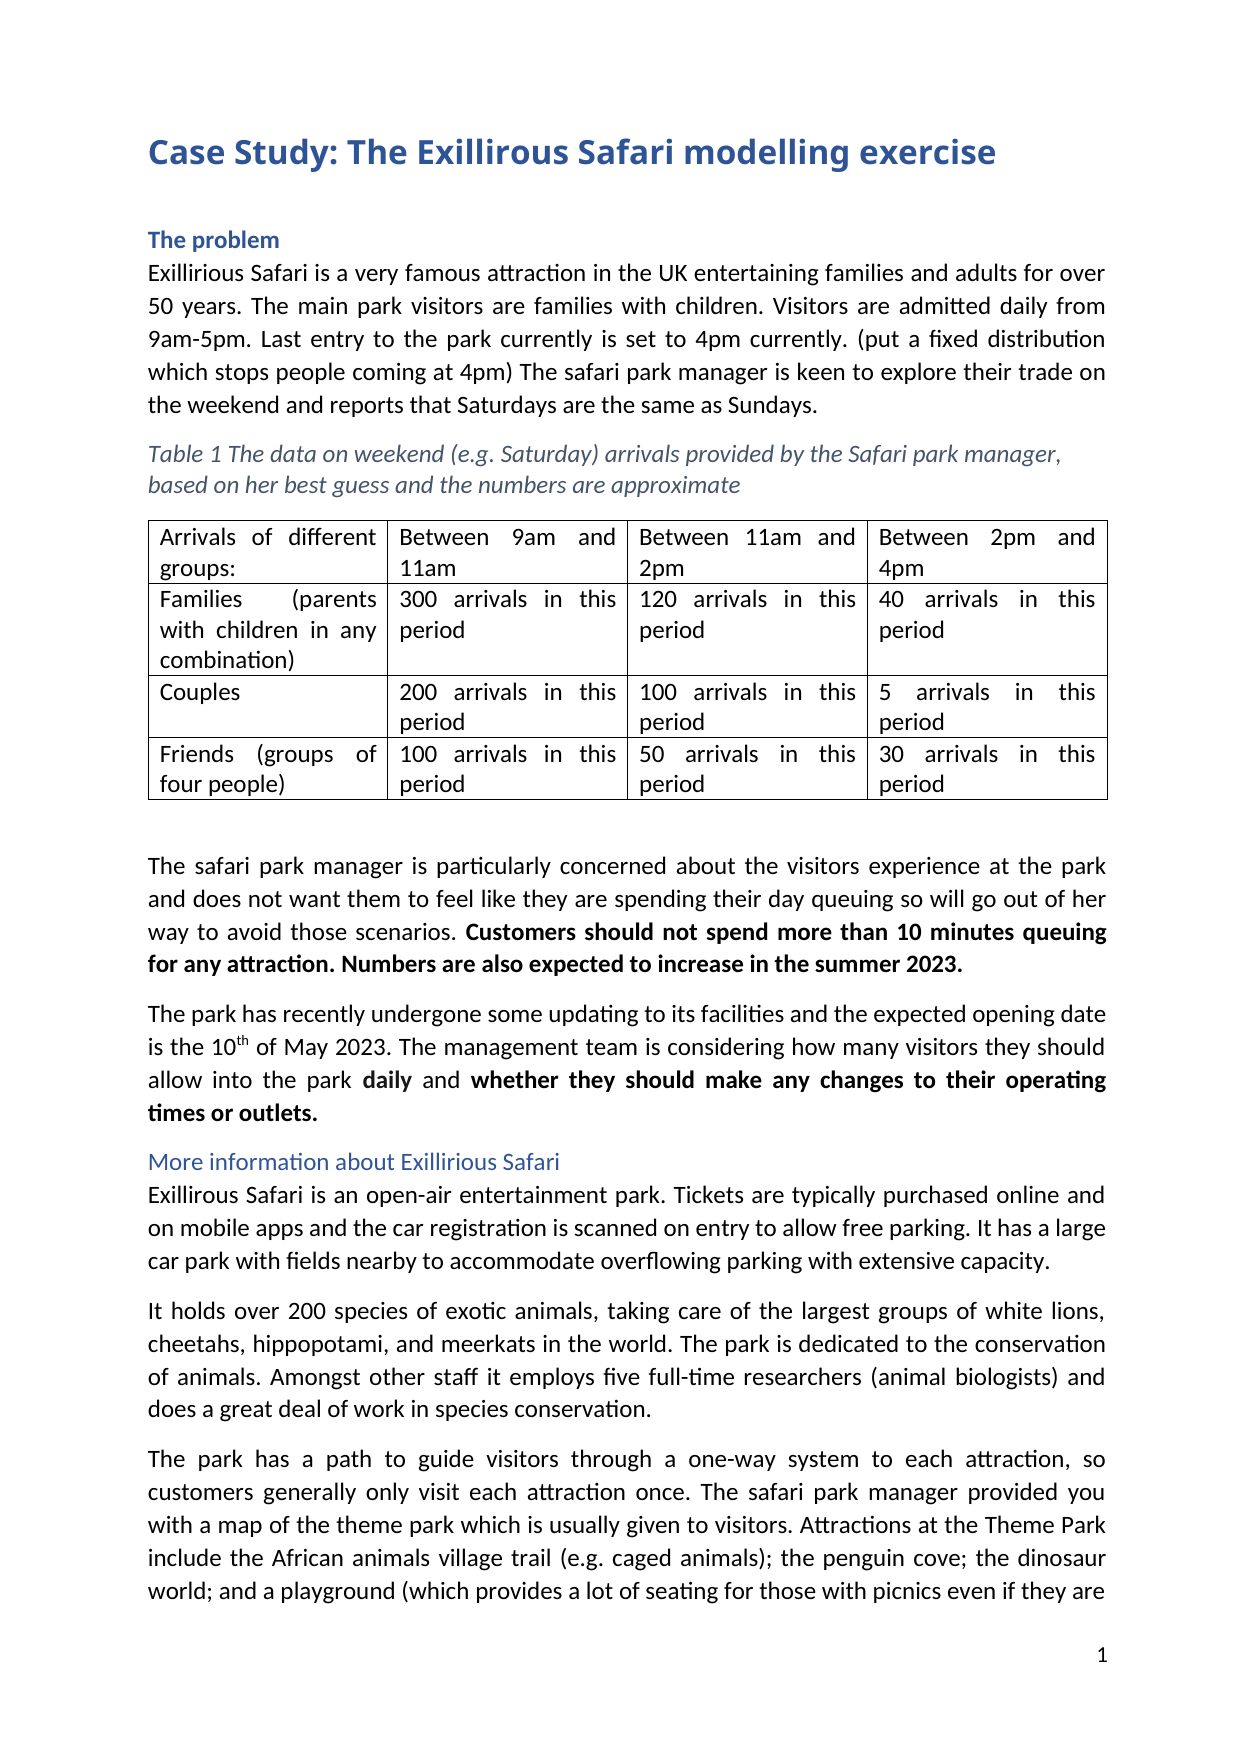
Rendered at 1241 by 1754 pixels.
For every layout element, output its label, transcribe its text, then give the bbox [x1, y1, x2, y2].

subtitle The problem [148, 224, 1107, 255]
table_cell 40 arrivals in this period [868, 584, 1107, 675]
text Exillirious Safari is a very famous attraction in the UK entertaining families and adults for over 50 years. The main park visitors are families with children. Visitors are admitted daily from 9am-5pm. Last entry to the park currently is set to 4pm currently. (put a fixed distribution which stops people coming at 4pm) The safari park manager is keen to explore their trade on the weekend and reports that Saturdays are the same as Sundays. [148, 257, 1107, 419]
subtitle More information about Exillirious Safari [148, 1146, 1107, 1177]
table_cell 5 arrivals in this period [868, 676, 1107, 737]
table_cell 100 arrivals in this period [628, 676, 867, 737]
text The safari park manager is particularly concerned about the visitors experience at the park and does not want them to feel like they are spending their day queuing so will go out of her way to avoid those scenarios. Customers should not spend more than 10 minutes queuing for any attraction. Numbers are also expected to increase in the summer 2023. [148, 850, 1107, 979]
table_cell Friends (groups of four people) [149, 738, 387, 799]
table_cell 120 arrivals in this period [628, 584, 867, 675]
table_header Between 11am and 2pm [628, 521, 867, 582]
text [148, 1443, 1107, 1605]
table_header Between 2pm and 4pm [868, 521, 1107, 582]
table_header Between 9am and 11am [388, 521, 627, 582]
table_cell 30 arrivals in this period [868, 738, 1107, 799]
text The park has recently undergone some updating to its facilities and the expected opening date is the 10th of May 2023. The management team is considering how many visitors they should allow into the park daily and whether they should make any changes to their operating times or outlets. [148, 998, 1107, 1127]
table_cell 50 arrivals in this period [628, 738, 867, 799]
table_cell Couples [149, 676, 387, 737]
table_cell Families (parents with children in any combination) [149, 584, 387, 675]
table_cell 300 arrivals in this period [388, 584, 627, 675]
table_cell 100 arrivals in this period [388, 738, 627, 799]
text Exillirous Safari is an open-air entertainment park. Tickets are typically purchased online and on mobile apps and the car registration is scanned on entry to allow free parking. It has a large car park with fields nearby to accommodate overflowing parking with extensive capacity. [148, 1179, 1107, 1276]
subtitle Case Study: The Exillirous Safari modelling exercise [148, 128, 1122, 174]
table_cell 200 arrivals in this period [388, 676, 627, 737]
table_header Arrivals of different groups: [149, 521, 387, 582]
text It holds over 200 species of exotic animals, taking care of the largest groups of white lions, cheetahs, hippopotami, and meerkats in the world. The park is dedicated to the conservation of animals. Amongst other staff it employs five full-time researchers (animal biologists) and does a great deal of work in species conservation. [148, 1295, 1107, 1424]
text Table 1 The data on weekend (e.g. Saturday) arrivals provided by the Safari park manager, based on her best guess and the numbers are approximate [148, 438, 1107, 499]
